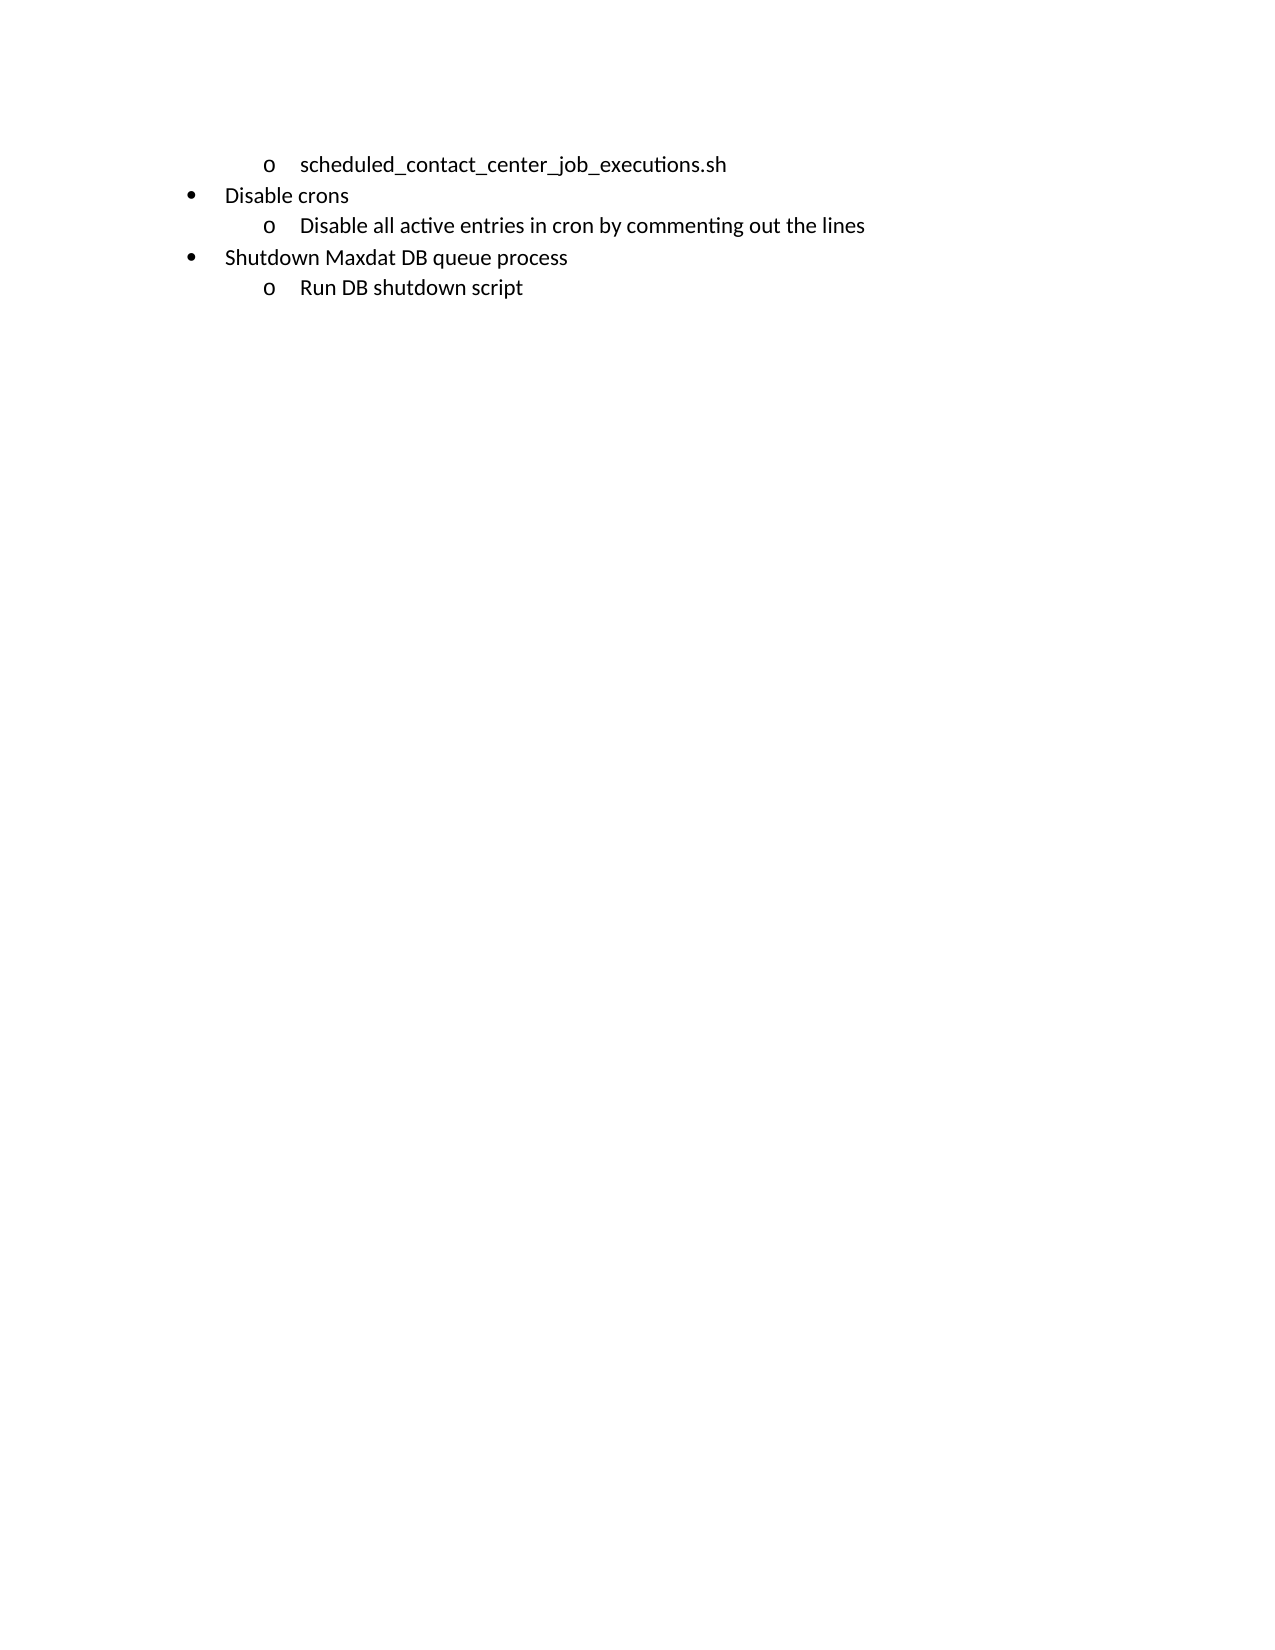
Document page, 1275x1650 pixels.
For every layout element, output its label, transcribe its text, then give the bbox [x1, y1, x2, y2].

list Disable all active entries in cron by commenting out the lines [262, 212, 1125, 241]
list Run DB shutdown script [262, 273, 1125, 302]
list Shutdown Maxdat DB queue process [187, 243, 1125, 271]
list scheduled_contact_center_job_executions.sh [262, 150, 1125, 179]
list Disable crons [187, 181, 1125, 209]
